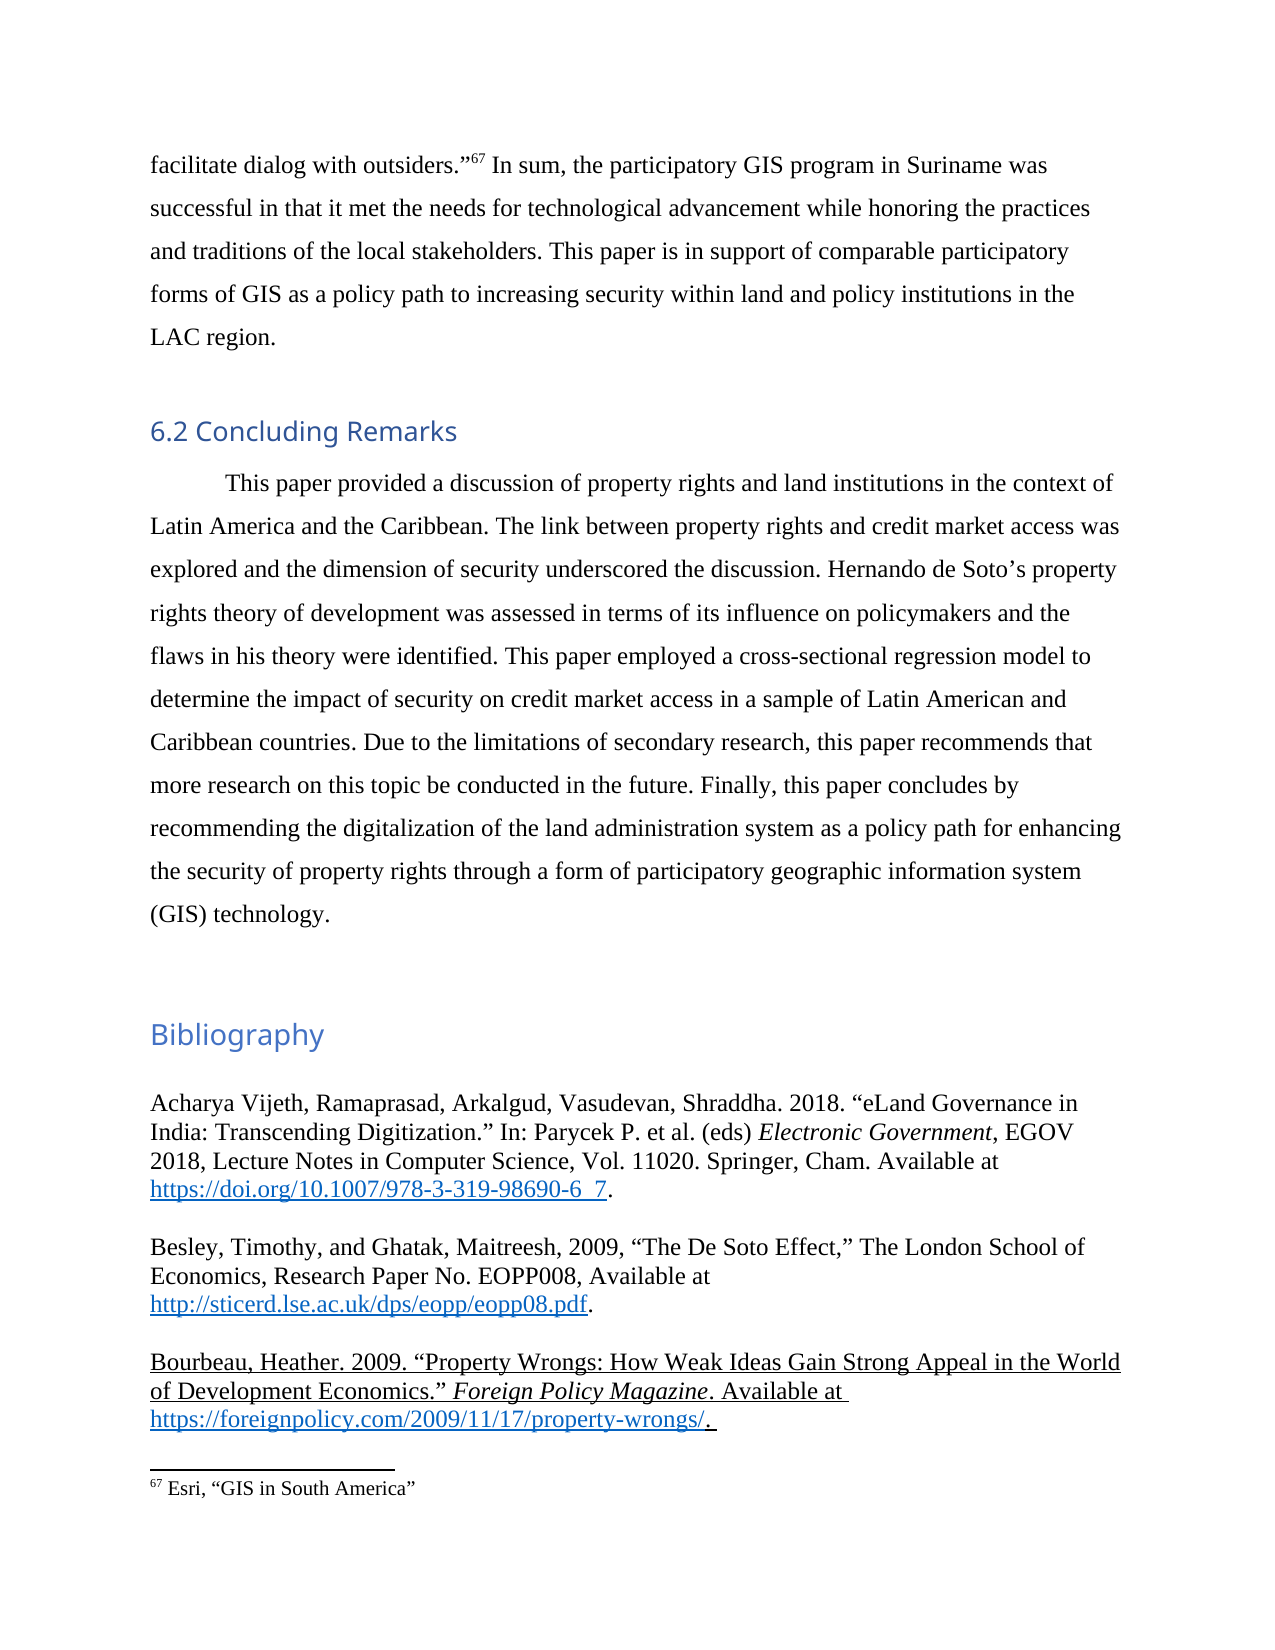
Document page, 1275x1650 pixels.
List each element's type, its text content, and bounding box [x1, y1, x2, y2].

text Besley, Timothy, and Ghatak, Maitreesh, 2009, “The De Soto Effect,” The London School of Economics, Research Paper No. EOPP008, Available at http://sticerd.lse.ac.uk/dps/eopp/eopp08.pdf. [150, 1232, 1125, 1318]
text Acharya Vijeth, Ramaprasad, Arkalgud, Vasudevan, Shraddha. 2018. “eLand Governance in India: Transcending Digitization.” In: Parycek P. et al. (eds) Electronic Government, EGOV 2018, Lecture Notes in Computer Science, Vol. 11020. Springer, Cham. Available at https://doi.org/10.1007/978-3-319-98690-6_7. [150, 1088, 1125, 1203]
text This paper provided a discussion of property rights and land institutions in the context of Latin America and the Caribbean. The link between property rights and credit market access was explored and the dimension of security underscored the discussion. Hernando de Soto’s property rights theory of development was assessed in terms of its influence on policymakers and the flaws in his theory were identified. This paper employed a cross-sectional regression model to determine the impact of security on credit market access in a sample of Latin American and Caribbean countries. Due to the limitations of secondary research, this paper recommends that more research on this topic be conducted in the future. Finally, this paper concludes by recommending the digitalization of the land administration system as a policy path for enhancing the security of property rights through a form of participatory geographic information system (GIS) technology. [150, 468, 1125, 928]
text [150, 150, 1125, 351]
subtitle 6.2 Concluding Remarks [150, 413, 1125, 450]
text Bibliography [150, 1014, 1125, 1054]
text Bourbeau, Heather. 2009. “Property Wrongs: How Weak Ideas Gain Strong Appeal in the World of Development Economics.” Foreign Policy Magazine. Available at https://foreignpolicy.com/2009/11/17/property-wrongs/. [150, 1347, 1125, 1433]
